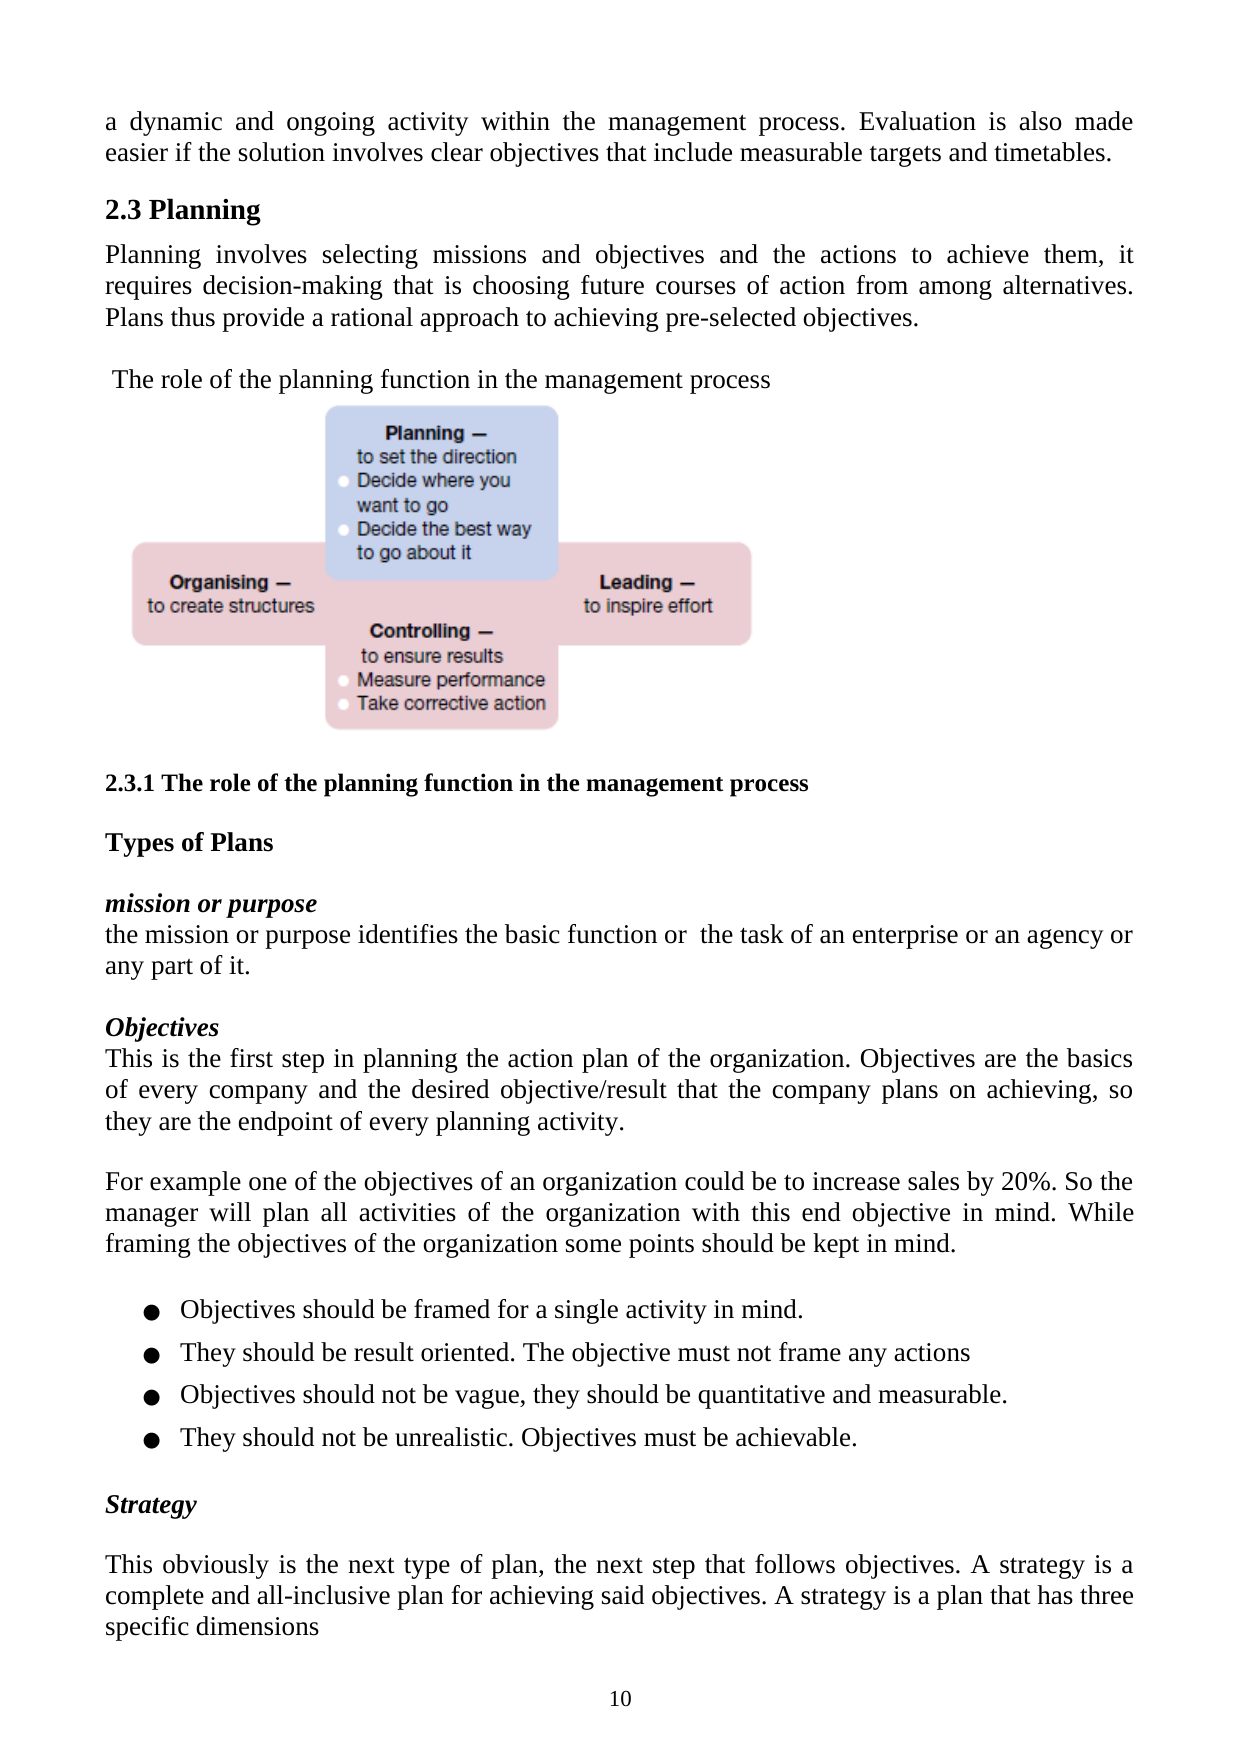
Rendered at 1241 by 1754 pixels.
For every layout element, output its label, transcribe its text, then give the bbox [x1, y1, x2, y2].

text This is the first step in planning the action plan of the organization. Objectives are the basics of every company and the desired objective/result that the company plans on achieving, so they are the endpoint of every planning activity. [105, 1042, 1135, 1136]
list Objectives should be framed for a single activity in mind. [142, 1288, 1135, 1330]
subtitle 2.3 Planning [105, 192, 1135, 226]
list Objectives should not be vague, they should be quantitative and measurable. [142, 1373, 1135, 1416]
text Strategy [105, 1488, 1135, 1519]
text 2.3.1 The role of the planning function in the management process [105, 768, 1135, 797]
text mission or purpose [105, 887, 1135, 918]
list They should not be unrealistic. Objectives must be achievable. [142, 1416, 1135, 1458]
picture [105, 394, 776, 740]
text Objectives [105, 1011, 1135, 1042]
text Planning involves selecting missions and objectives and the actions to achieve them, it requires decision-making that is choosing future courses of action from among alternatives. Plans thus provide a rational approach to achieving pre-selected objectives. [105, 238, 1135, 332]
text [105, 105, 1135, 167]
text For example one of the objectives of an organization could be to increase sales by 20%. So the manager will plan all activities of the organization with this end objective in mind. While framing the objectives of the organization some points should be kept in mind. [105, 1165, 1135, 1258]
text This obviously is the next type of plan, the next step that follows objectives. A strategy is a complete and all-inclusive plan for achieving said objectives. A strategy is a plan that has three specific dimensions [105, 1548, 1135, 1641]
text Types of Plans [105, 826, 1135, 858]
list They should be result oriented. The objective must not frame any actions [142, 1330, 1135, 1373]
text the mission or purpose identifies the basic function or the task of an enterprise or an agency or any part of it. [105, 918, 1135, 980]
text The role of the planning function in the management process [105, 363, 1135, 394]
